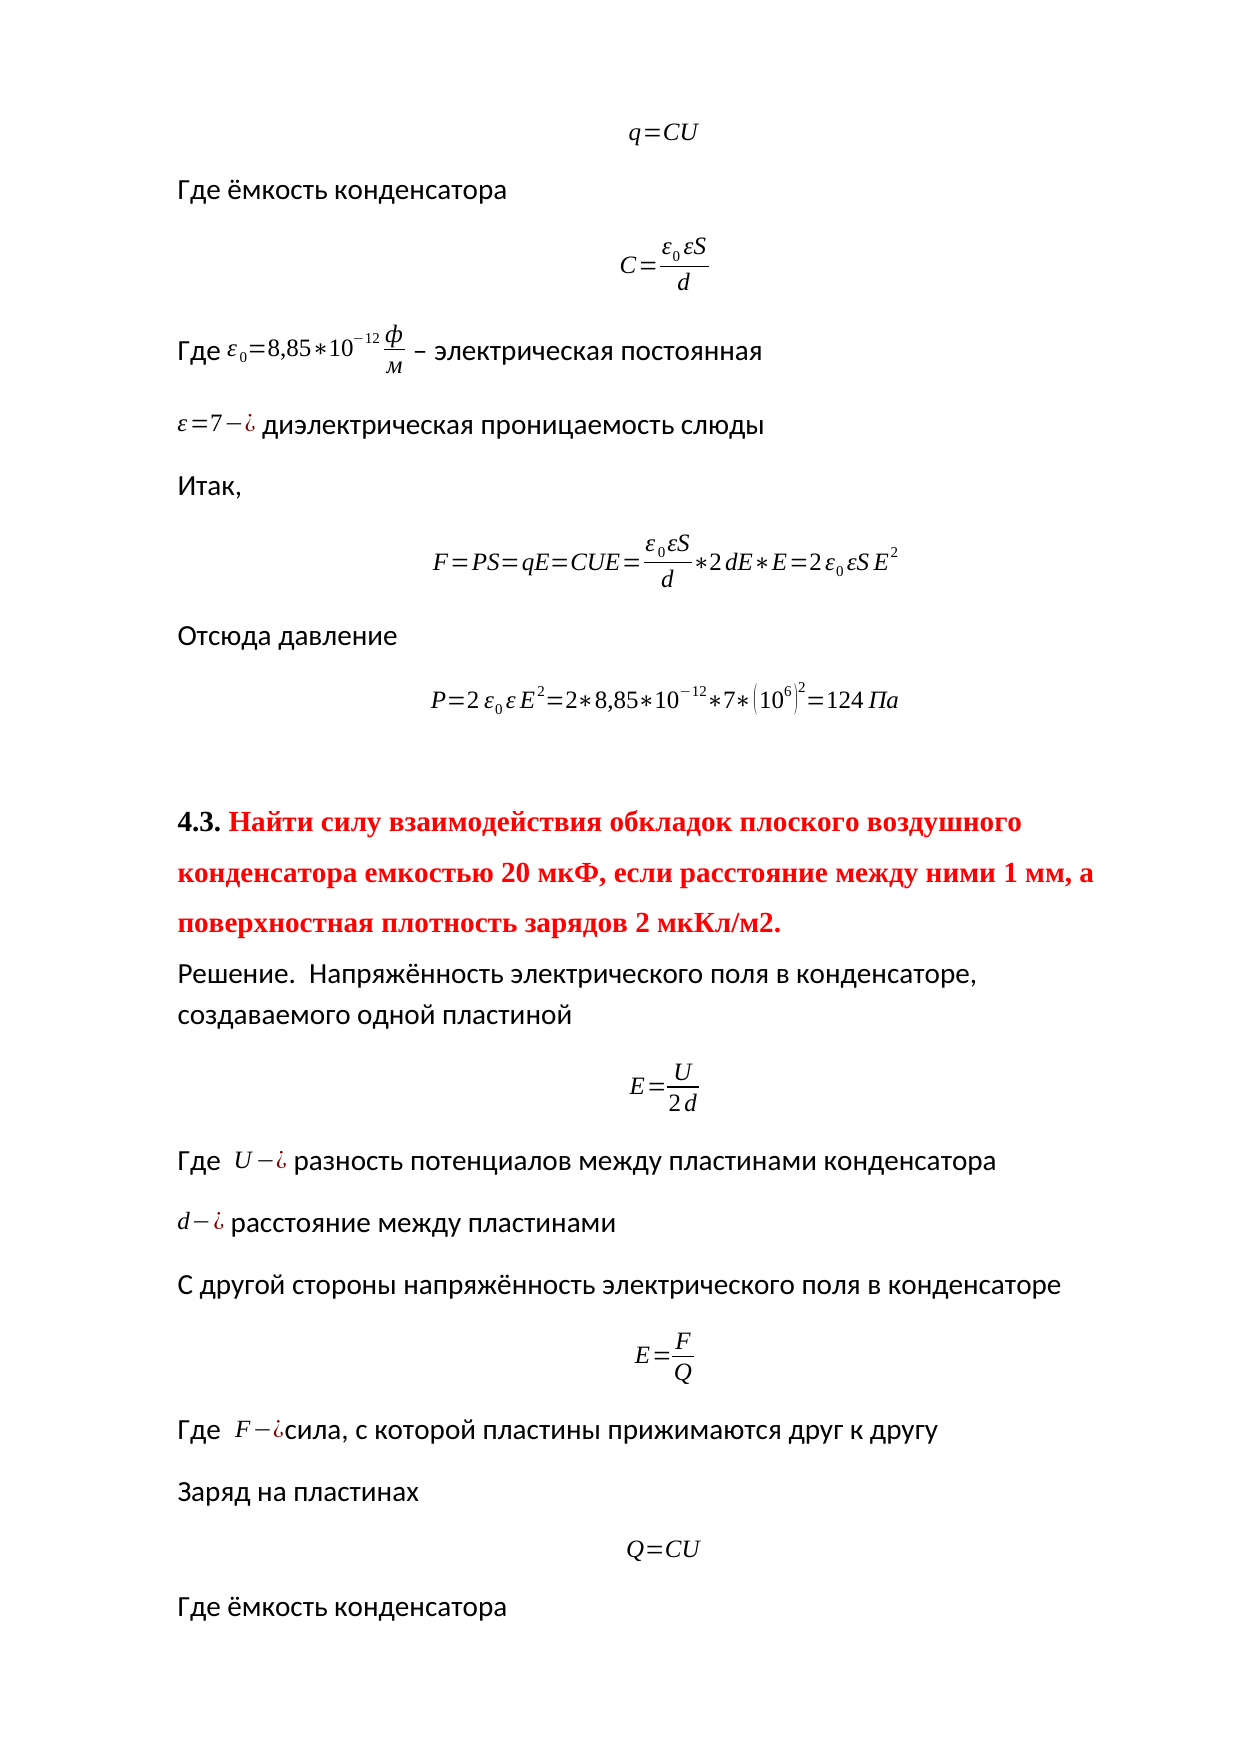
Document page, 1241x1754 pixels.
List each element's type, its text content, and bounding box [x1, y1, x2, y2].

text С другой стороны напряжённость электрического поля в конденсаторе [177, 1266, 1152, 1301]
text Где – электрическая постоянная [177, 321, 1152, 379]
text Где разность потенциалов между пластинами конденсатора [177, 1142, 1152, 1178]
text Итак, [177, 467, 1152, 503]
text расстояние между пластинами [177, 1204, 1152, 1239]
text Отсюда давление [177, 617, 1152, 653]
text Где сила, с которой пластины прижимаются друг к другу [177, 1411, 1152, 1447]
text 4.3. Найти силу взаимодействия обкладок плоского воздушного конденсатора емкостью 20 мкФ, если расстояние между ними 1 мм, а поверхностная плотность зарядов 2 мкКл/м2. [177, 804, 1152, 939]
text Где ёмкость конденсатора [177, 1588, 1152, 1624]
text Где ёмкость конденсатора [177, 171, 1152, 207]
text Решение. Напряжённость электрического поля в конденсаторе, создаваемого одной пластиной [177, 956, 1152, 1032]
text диэлектрическая проницаемость слюды [177, 406, 1152, 441]
text Заряд на пластинах [177, 1473, 1152, 1509]
